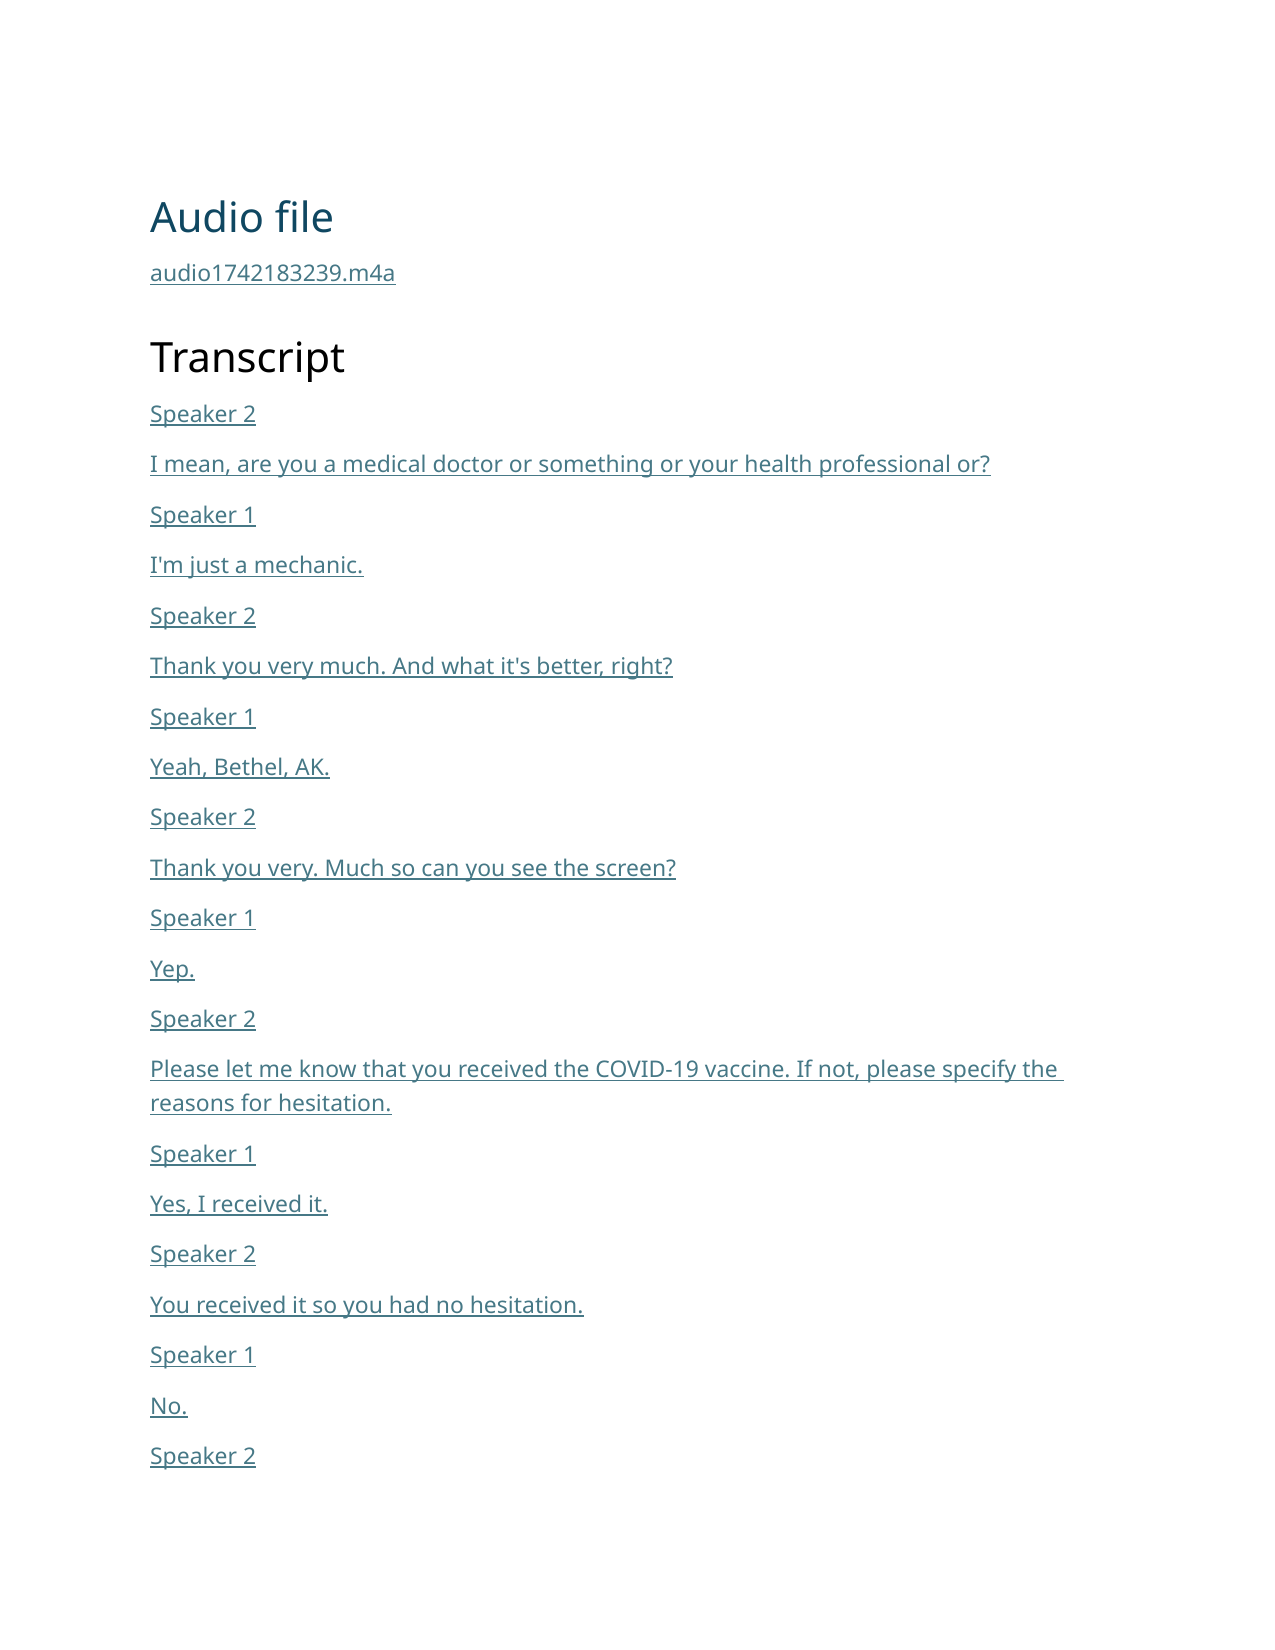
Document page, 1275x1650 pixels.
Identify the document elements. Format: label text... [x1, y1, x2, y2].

text Speaker 2 [150, 398, 1125, 429]
text Speaker 2 [150, 1238, 1125, 1269]
text Speaker 1 [150, 1137, 1125, 1169]
text I'm just a mechanic. [150, 549, 1125, 580]
text Please let me know that you received the COVID-19 vaccine. If not, please specify the reasons for hesitation. [150, 1053, 1125, 1118]
subtitle Transcript [150, 328, 1125, 385]
text Yeah, Bethel, AK. [150, 751, 1125, 782]
subtitle Audio file [150, 187, 1125, 244]
text Speaker 1 [150, 1339, 1125, 1370]
text Speaker 2 [150, 1440, 1125, 1471]
text Thank you very much. And what it's better, right? [150, 650, 1125, 681]
text You received it so you had no hesitation. [150, 1289, 1125, 1320]
text Speaker 2 [150, 1003, 1125, 1034]
text Speaker 2 [150, 599, 1125, 631]
text No. [150, 1389, 1125, 1421]
text Thank you very. Much so can you see the screen? [150, 852, 1125, 883]
text Speaker 1 [150, 499, 1125, 530]
text I mean, are you a medical doctor or something or your health professional or? [150, 448, 1125, 479]
text Yes, I received it. [150, 1188, 1125, 1219]
text audio1742183239.m4a [150, 257, 1125, 288]
text Speaker 2 [150, 801, 1125, 832]
text Speaker 1 [150, 700, 1125, 732]
text Yep. [150, 952, 1125, 984]
text Speaker 1 [150, 902, 1125, 933]
